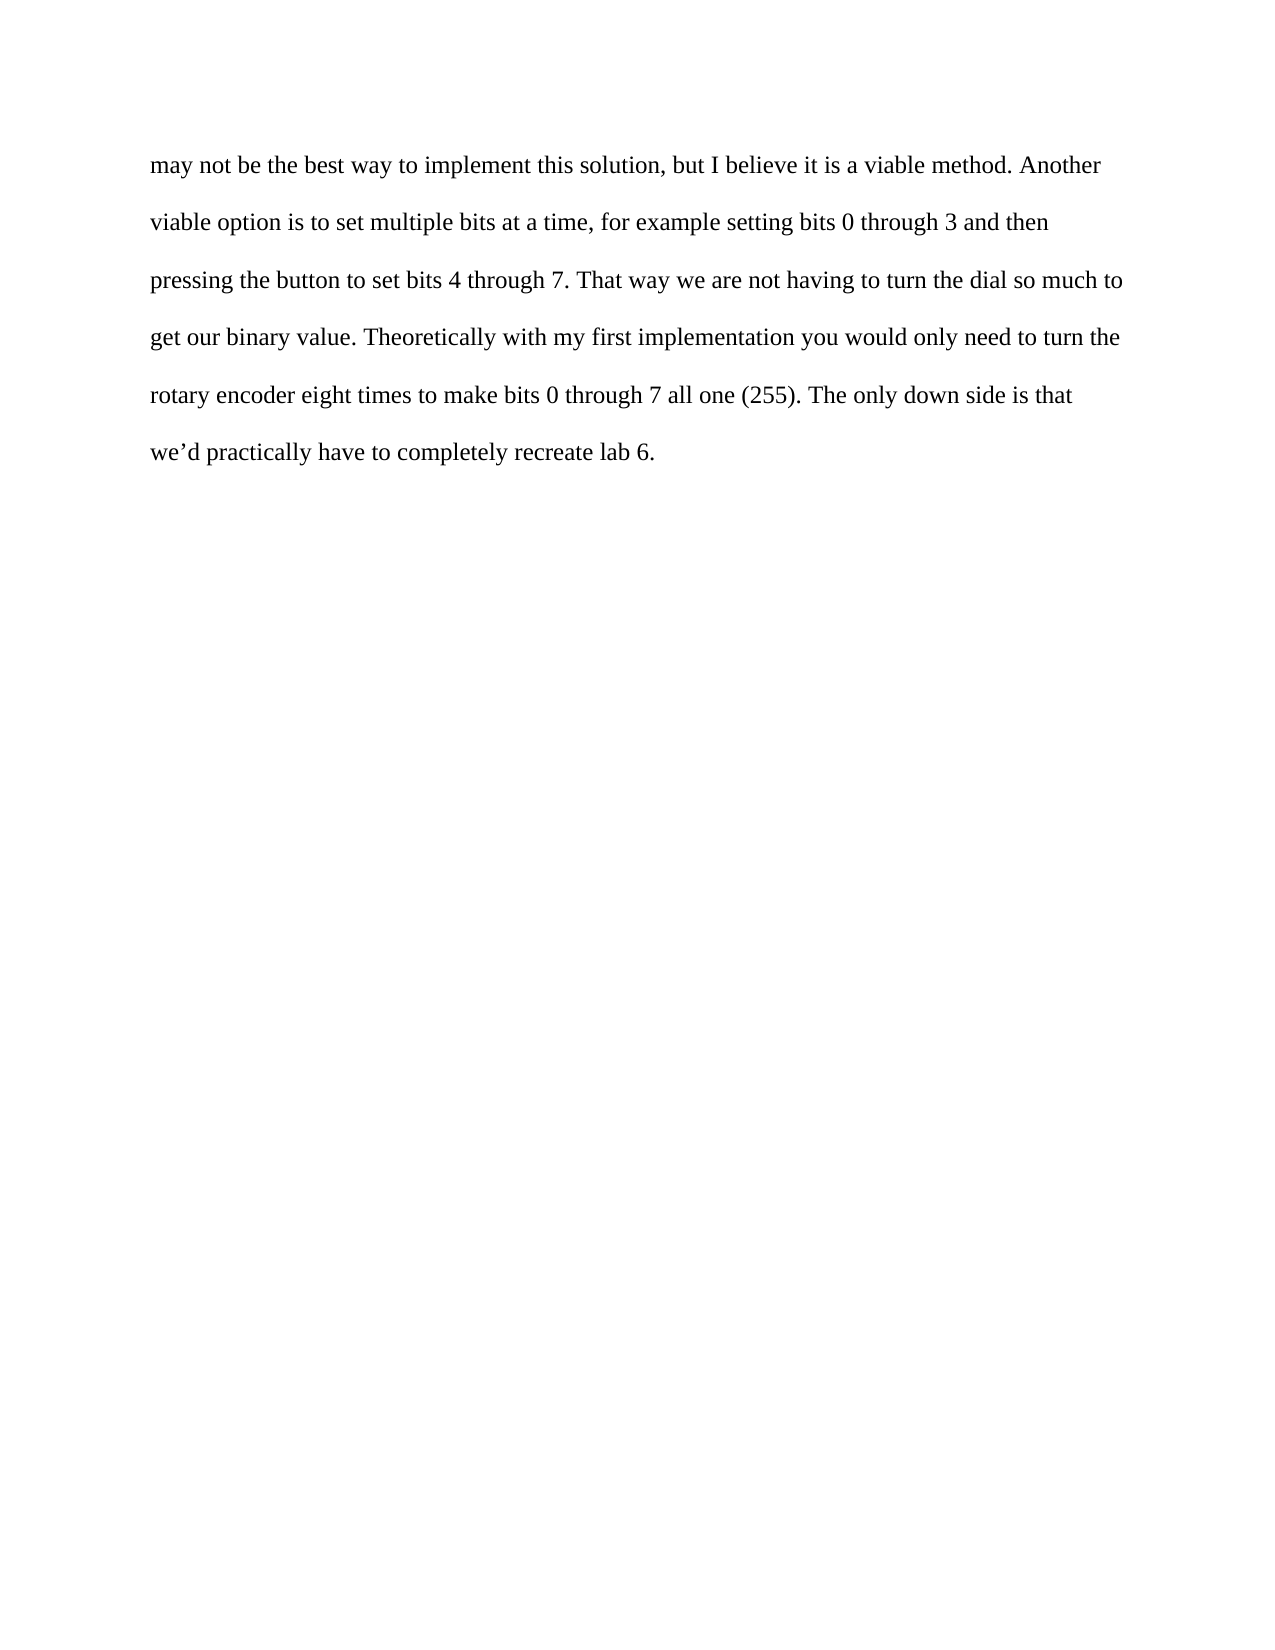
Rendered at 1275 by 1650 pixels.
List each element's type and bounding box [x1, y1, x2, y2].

text [150, 150, 1125, 466]
